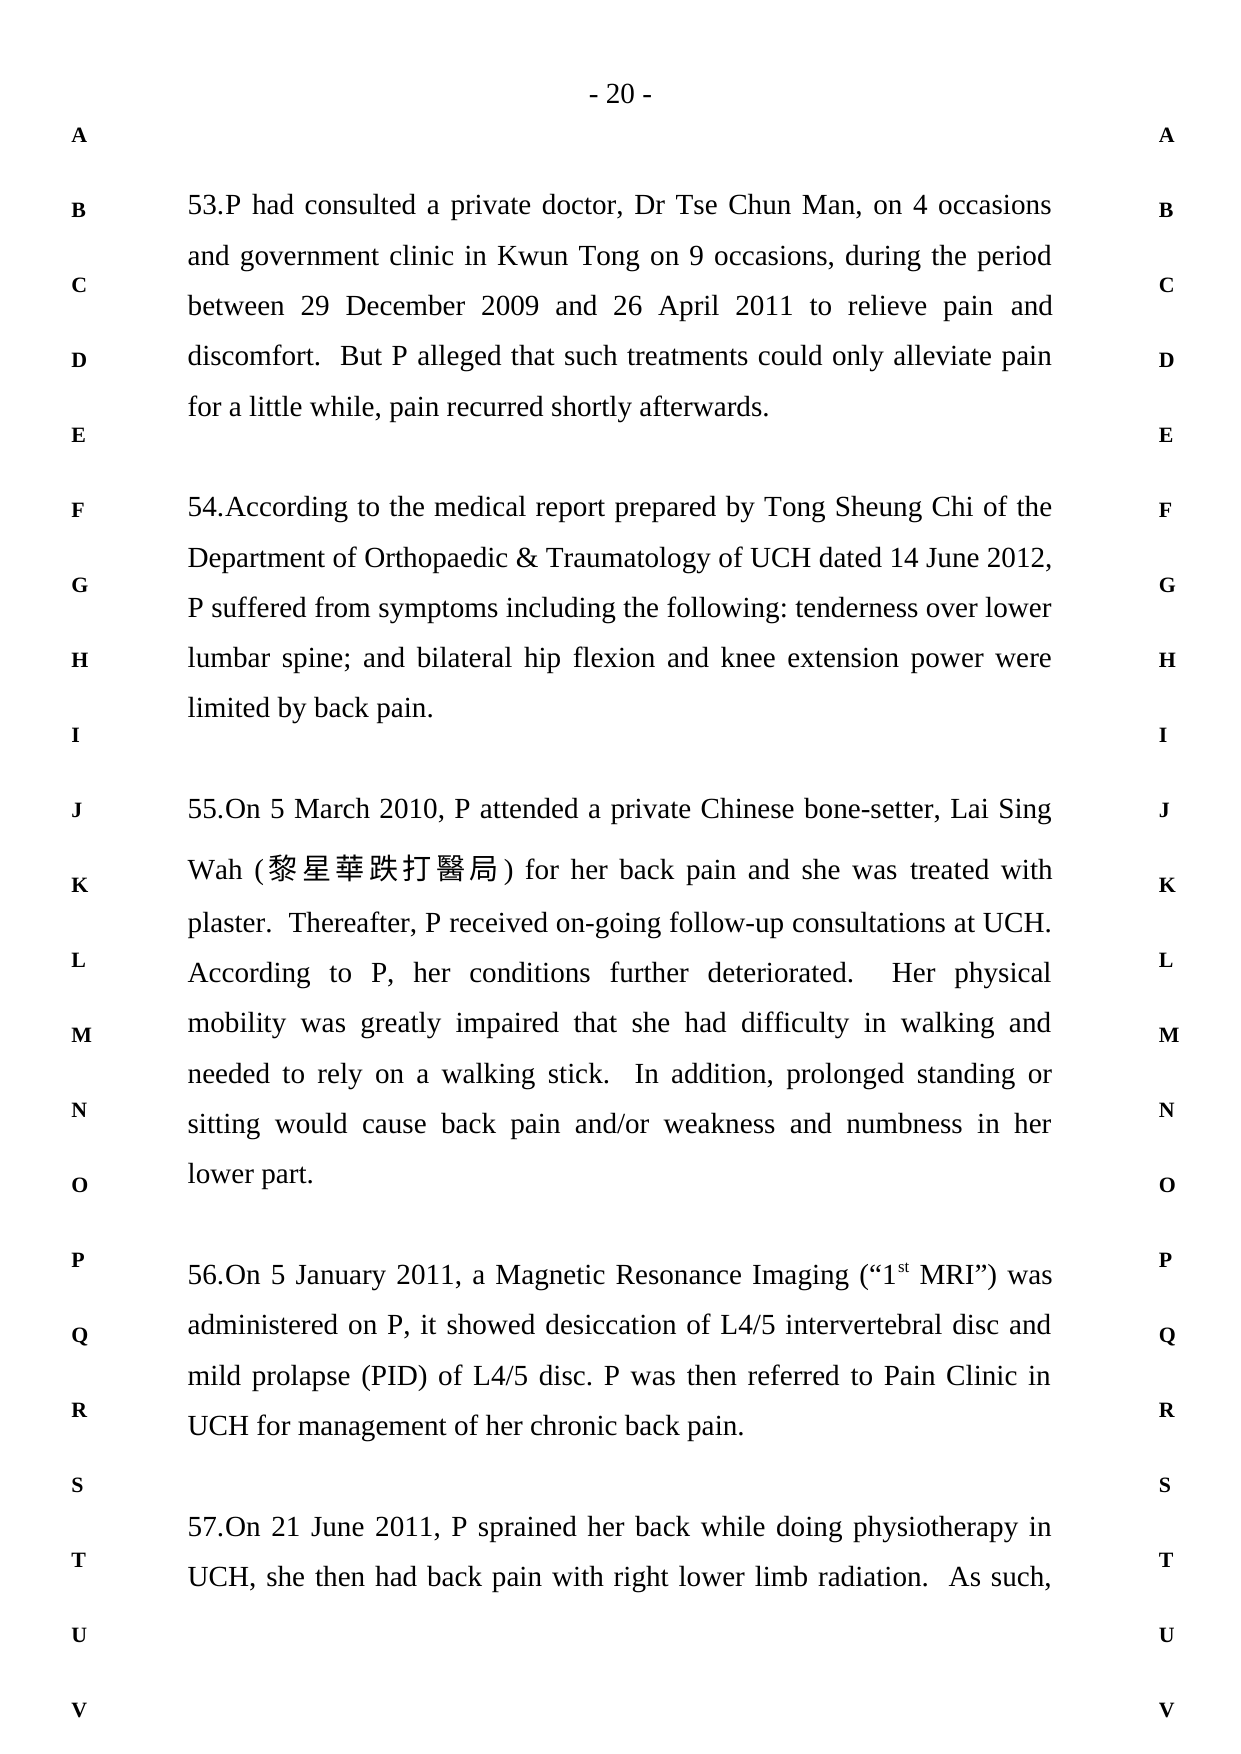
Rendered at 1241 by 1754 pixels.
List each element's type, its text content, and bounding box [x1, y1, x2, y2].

list On 5 March 2010, P attended a private Chinese bone-setter, Lai Sing Wah (黎星華跌打醫局) for her back pain and she was treated with plaster. Thereafter, P received on-going follow-up consultations at UCH. According to P, her conditions further deteriorated. Her physical mobility was greatly impaired that she had difficulty in walking and needed to rely on a walking stick. In addition, prolonged standing or sitting would cause back pain and/or weakness and numbness in her lower part. [187, 791, 1053, 1190]
list P had consulted a private doctor, Dr Tse Chun Man, on 4 occasions and government clinic in Kwun Tong on 9 occasions, during the period between 29 December 2009 and 26 April 2011 to relieve pain and discomfort. But P alleged that such treatments could only alleviate pain for a little while, pain recurred shortly afterwards. [187, 187, 1053, 422]
list According to the medical report prepared by Tong Sheung Chi of the Department of Orthopaedic & Traumatology of UCH dated 14 June 2012, P suffered from symptoms including the following: tenderness over lower lumbar spine; and bilateral hip flexion and knee extension power were limited by back pain. [187, 489, 1053, 724]
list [187, 1509, 1053, 1593]
list On 5 January 2011, a Magnetic Resonance Imaging (“1st MRI”) was administered on P, it showed desiccation of L4/5 intervertebral disc and mild prolapse (PID) of L4/5 disc. P was then referred to Pain Clinic in UCH for management of her chronic back pain. [187, 1257, 1053, 1442]
